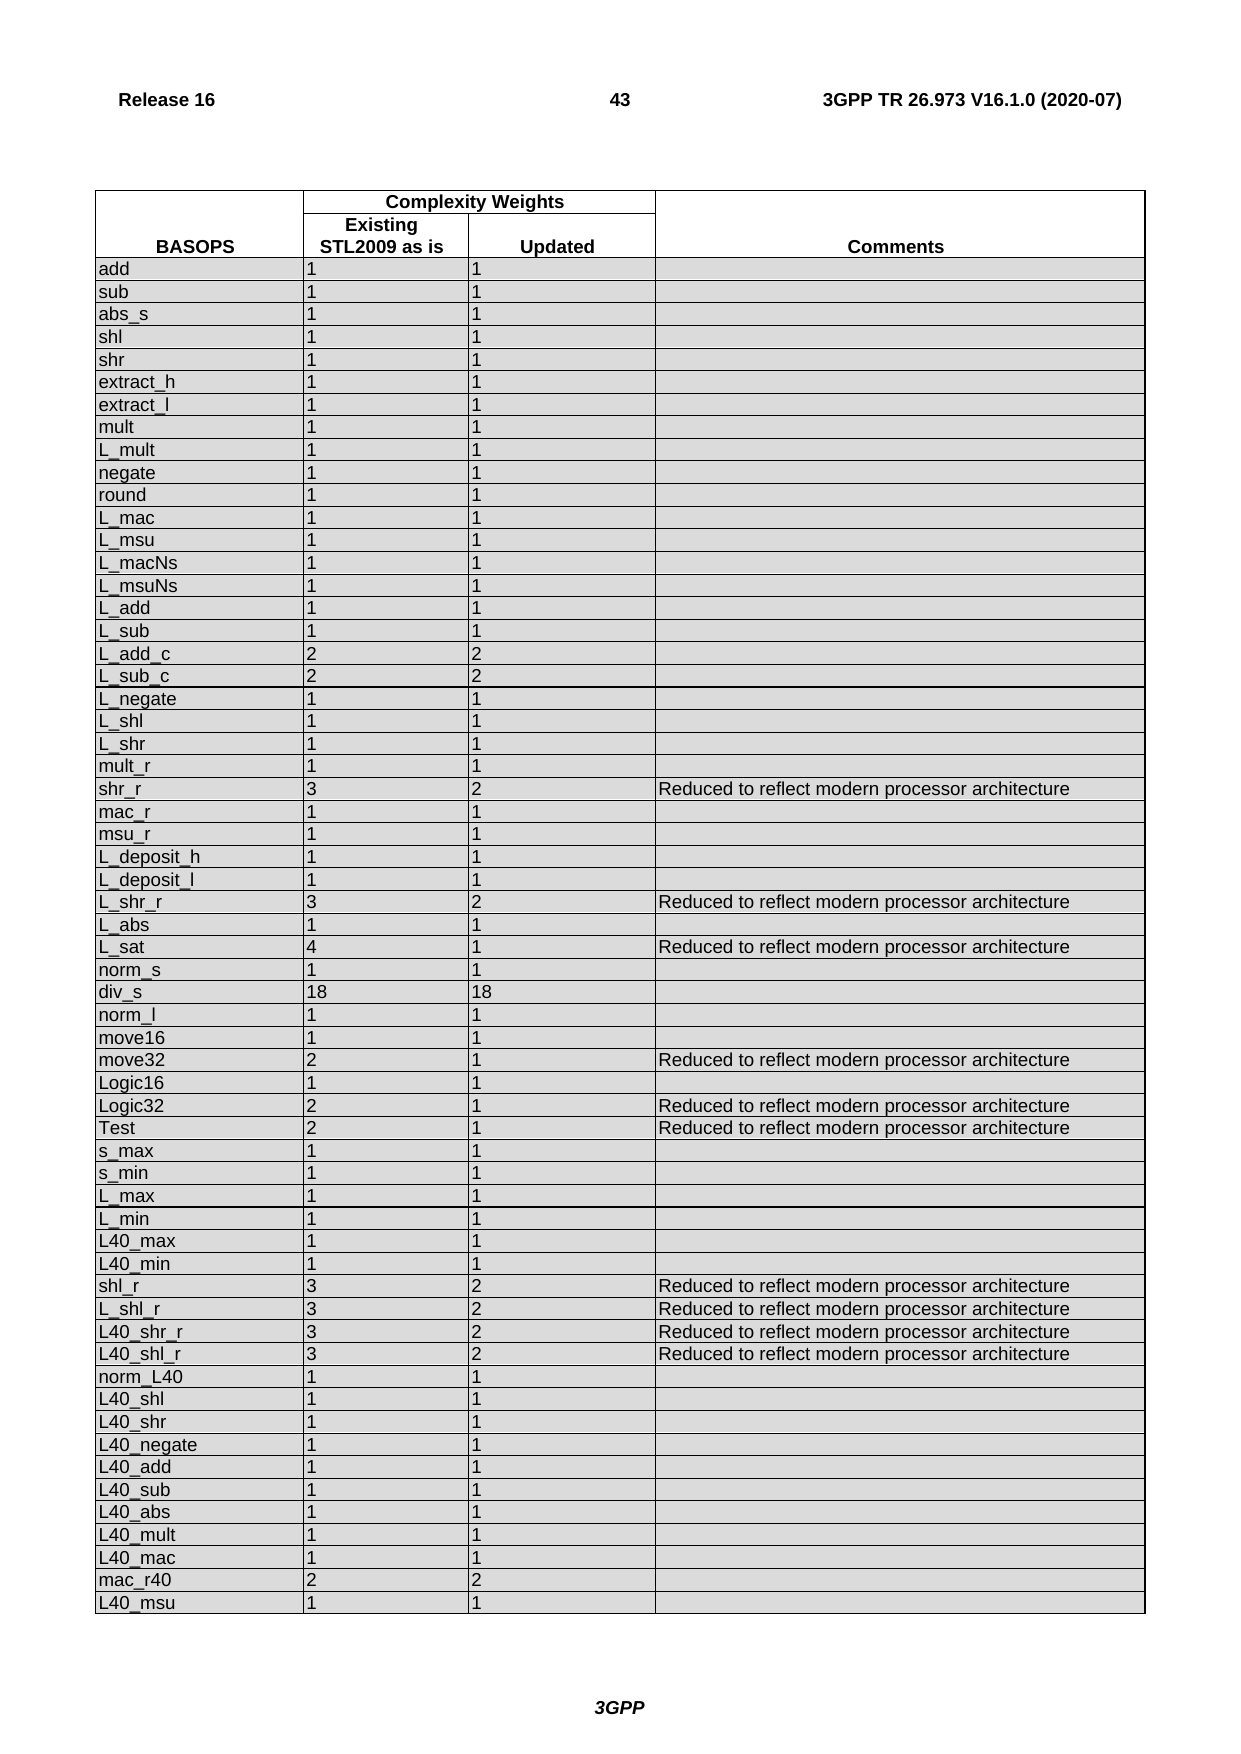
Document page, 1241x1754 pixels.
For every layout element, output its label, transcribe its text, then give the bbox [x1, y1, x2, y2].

table_cell L_mult [96, 439, 303, 460]
table_cell 1 [304, 552, 468, 573]
table_cell [656, 914, 1144, 935]
table_cell L_mac [96, 507, 303, 528]
table_cell 1 [304, 1230, 468, 1252]
table_cell 1 [469, 1434, 655, 1455]
table_cell 1 [304, 1140, 468, 1161]
table_cell 2 [304, 1117, 468, 1138]
table_cell 3 [304, 1298, 468, 1319]
table_cell 4 [304, 936, 468, 958]
table_cell [656, 439, 1144, 460]
table_cell 1 [469, 326, 655, 347]
table_cell 18 [304, 981, 468, 1003]
table_cell L40_shr_r [96, 1320, 303, 1342]
table_cell 1 [304, 710, 468, 732]
table_cell 1 [304, 1027, 468, 1048]
table_cell 1 [469, 416, 655, 438]
table_cell Reduced to reflect modern processor architecture [656, 936, 1144, 958]
table_cell 2 [469, 1343, 655, 1364]
table_cell 1 [304, 1185, 468, 1206]
table_cell extract_h [96, 371, 303, 393]
table_cell s_min [96, 1162, 303, 1184]
table_cell 1 [304, 1366, 468, 1387]
table_cell 1 [469, 914, 655, 935]
table_cell 1 [469, 688, 655, 709]
table_cell [656, 1366, 1144, 1387]
table_cell 1 [469, 529, 655, 551]
table_cell Reduced to reflect modern processor architecture [656, 1275, 1144, 1297]
table_cell 1 [469, 1524, 655, 1545]
table_cell L40_mult [96, 1524, 303, 1545]
table_cell L_deposit_l [96, 868, 303, 890]
table_cell 3 [304, 891, 468, 912]
table_cell 1 [469, 371, 655, 393]
table_cell L40_mac [96, 1546, 303, 1568]
table_cell [656, 1208, 1144, 1229]
table_cell 1 [304, 801, 468, 822]
table_cell 1 [469, 1230, 655, 1252]
table_cell 1 [304, 1208, 468, 1229]
table_cell 1 [469, 1592, 655, 1613]
table_cell 2 [469, 665, 655, 686]
table_cell Reduced to reflect modern processor architecture [656, 1049, 1144, 1071]
table_cell 1 [304, 755, 468, 777]
table_cell 2 [304, 1094, 468, 1116]
table_cell 1 [469, 1072, 655, 1093]
table_cell 1 [469, 1253, 655, 1274]
table_cell mac_r40 [96, 1569, 303, 1591]
table_cell Reduced to reflect modern processor architecture [656, 778, 1144, 799]
table_cell [656, 1162, 1144, 1184]
table_cell 1 [304, 484, 468, 506]
table_cell [656, 1592, 1144, 1613]
table_cell 2 [304, 1049, 468, 1071]
table_cell norm_L40 [96, 1366, 303, 1387]
table_cell 1 [304, 620, 468, 641]
table_cell Reduced to reflect modern processor architecture [656, 1320, 1144, 1342]
table_cell 1 [304, 416, 468, 438]
table_cell 1 [469, 1546, 655, 1568]
table_cell [656, 1253, 1144, 1274]
table_cell 1 [304, 1072, 468, 1093]
table_cell 1 [469, 1501, 655, 1523]
table_cell [656, 575, 1144, 596]
table_cell Existing STL2009 as is [304, 214, 468, 257]
table_cell 3 [304, 778, 468, 799]
table_cell [656, 484, 1144, 506]
table_cell [656, 710, 1144, 732]
table_cell 1 [469, 936, 655, 958]
table_cell 1 [469, 1162, 655, 1184]
table_cell 1 [304, 507, 468, 528]
table_cell 1 [469, 755, 655, 777]
table_cell [656, 1524, 1144, 1545]
table_cell 1 [469, 1388, 655, 1410]
table_cell 1 [304, 1456, 468, 1478]
table_cell 2 [304, 665, 468, 686]
table_cell 1 [469, 507, 655, 528]
table_cell move16 [96, 1027, 303, 1048]
table_cell 1 [304, 281, 468, 302]
table_cell [656, 1546, 1144, 1568]
table_cell L_add_c [96, 642, 303, 664]
table_cell 1 [469, 303, 655, 325]
table_cell L40_abs [96, 1501, 303, 1523]
table_cell 1 [469, 1094, 655, 1116]
table_cell L40_negate [96, 1434, 303, 1455]
table_cell [656, 529, 1144, 551]
table_cell Reduced to reflect modern processor architecture [656, 1117, 1144, 1138]
table_cell L_msu [96, 529, 303, 551]
table_cell L_sub [96, 620, 303, 641]
table_cell L40_sub [96, 1479, 303, 1500]
table_header BASOPS [96, 191, 303, 257]
table_cell 1 [304, 733, 468, 754]
table_cell 1 [304, 349, 468, 370]
table_cell 1 [304, 846, 468, 867]
table_cell 1 [469, 552, 655, 573]
table_cell 1 [304, 529, 468, 551]
table_cell sub [96, 281, 303, 302]
table_cell 3 [304, 1320, 468, 1342]
table_cell 1 [469, 597, 655, 619]
table_cell Reduced to reflect modern processor architecture [656, 1094, 1144, 1116]
table_cell 2 [469, 1298, 655, 1319]
table_cell 1 [304, 1501, 468, 1523]
table_cell 1 [304, 597, 468, 619]
table_cell 3 [304, 1275, 468, 1297]
table_cell 1 [469, 1027, 655, 1048]
table_cell [656, 326, 1144, 347]
table_cell 1 [304, 1162, 468, 1184]
table_cell [656, 1230, 1144, 1252]
table_cell 1 [304, 959, 468, 980]
table_cell [656, 1004, 1144, 1026]
table_cell 1 [469, 823, 655, 845]
table_cell L_shr_r [96, 891, 303, 912]
table_cell 2 [469, 891, 655, 912]
table_cell 2 [469, 1569, 655, 1591]
table_cell [656, 642, 1144, 664]
table_cell 1 [304, 688, 468, 709]
table_cell 1 [304, 1004, 468, 1026]
table_cell L_deposit_h [96, 846, 303, 867]
table_cell 1 [469, 733, 655, 754]
table_cell [656, 1027, 1144, 1048]
table_cell [656, 755, 1144, 777]
table_cell 1 [304, 439, 468, 460]
table_cell [656, 981, 1144, 1003]
table_cell [656, 688, 1144, 709]
table_cell 1 [304, 1253, 468, 1274]
table_cell shr_r [96, 778, 303, 799]
table_cell 1 [304, 258, 468, 279]
table_cell round [96, 484, 303, 506]
table_cell [656, 507, 1144, 528]
table_cell [656, 1501, 1144, 1523]
table_cell 1 [304, 1434, 468, 1455]
table_cell [656, 1569, 1144, 1591]
table_cell 1 [304, 371, 468, 393]
table_cell 1 [469, 1208, 655, 1229]
table_cell extract_l [96, 394, 303, 415]
table_cell L_sat [96, 936, 303, 958]
table_cell 1 [469, 1140, 655, 1161]
table_cell L_shl [96, 710, 303, 732]
table_cell shl_r [96, 1275, 303, 1297]
table_cell L_abs [96, 914, 303, 935]
table_cell 1 [304, 303, 468, 325]
table_cell 1 [469, 394, 655, 415]
table_cell 1 [469, 1456, 655, 1478]
table_cell 1 [304, 575, 468, 596]
table_cell 1 [469, 349, 655, 370]
table_cell 1 [304, 868, 468, 890]
table_cell 1 [469, 258, 655, 279]
table_cell abs_s [96, 303, 303, 325]
table_cell [656, 733, 1144, 754]
table_cell 2 [469, 1275, 655, 1297]
table_cell [656, 1388, 1144, 1410]
table_cell 1 [469, 461, 655, 483]
table_cell [656, 416, 1144, 438]
table_cell 1 [304, 394, 468, 415]
table_cell 2 [469, 778, 655, 799]
table_cell L_macNs [96, 552, 303, 573]
table_header Complexity Weights [304, 191, 655, 213]
table_cell [656, 801, 1144, 822]
table_cell [656, 1185, 1144, 1206]
table_cell 2 [304, 1569, 468, 1591]
table_cell [656, 281, 1144, 302]
table_cell L_max [96, 1185, 303, 1206]
table_cell add [96, 258, 303, 279]
table_cell norm_l [96, 1004, 303, 1026]
table_cell move32 [96, 1049, 303, 1071]
table_cell norm_s [96, 959, 303, 980]
table_cell 1 [304, 1411, 468, 1432]
table_cell [656, 1411, 1144, 1432]
table_cell [656, 461, 1144, 483]
table_cell 1 [304, 823, 468, 845]
table_cell 1 [469, 1049, 655, 1071]
table_cell L_sub_c [96, 665, 303, 686]
table_cell Logic32 [96, 1094, 303, 1116]
table_cell [656, 394, 1144, 415]
table_cell Reduced to reflect modern processor architecture [656, 1298, 1144, 1319]
table_cell [656, 349, 1144, 370]
table_cell shr [96, 349, 303, 370]
table_cell [656, 868, 1144, 890]
table_cell [656, 371, 1144, 393]
table_cell L_shl_r [96, 1298, 303, 1319]
table_header Comments [656, 191, 1144, 257]
table_cell 2 [469, 1320, 655, 1342]
table_cell 1 [469, 868, 655, 890]
table_cell Updated [469, 214, 655, 257]
table_cell 1 [469, 801, 655, 822]
table_cell [656, 258, 1144, 279]
table_cell L_shr [96, 733, 303, 754]
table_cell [656, 1343, 1144, 1364]
table_cell L40_min [96, 1253, 303, 1274]
table_cell 1 [304, 914, 468, 935]
table_cell 1 [304, 1546, 468, 1568]
table_cell [656, 620, 1144, 641]
table_cell shl [96, 326, 303, 347]
table_cell negate [96, 461, 303, 483]
table_cell [656, 1456, 1144, 1478]
table_cell [656, 1072, 1144, 1093]
table_cell 1 [469, 439, 655, 460]
table_cell Reduced to reflect modern processor architecture [656, 891, 1144, 912]
table_cell 1 [469, 1185, 655, 1206]
table_cell 1 [469, 710, 655, 732]
table_cell [656, 665, 1144, 686]
table_cell L40_shl [96, 1388, 303, 1410]
table_cell 2 [469, 642, 655, 664]
table_cell 1 [469, 575, 655, 596]
table_cell 1 [469, 1479, 655, 1500]
table_cell 2 [304, 642, 468, 664]
table_cell [656, 1434, 1144, 1455]
table_cell mult_r [96, 755, 303, 777]
table_cell 1 [304, 461, 468, 483]
table_cell 3 [304, 1343, 468, 1364]
table_cell mac_r [96, 801, 303, 822]
table_cell L40_msu [96, 1592, 303, 1613]
table_cell L40_shl_r [96, 1343, 303, 1364]
table_cell [656, 823, 1144, 845]
table_cell 1 [469, 281, 655, 302]
table_cell 1 [469, 1004, 655, 1026]
table_cell 1 [469, 959, 655, 980]
table_cell [656, 597, 1144, 619]
table_cell L_negate [96, 688, 303, 709]
table_cell 1 [469, 1117, 655, 1138]
table_cell L40_max [96, 1230, 303, 1252]
table_cell 1 [469, 1366, 655, 1387]
table_cell L_add [96, 597, 303, 619]
table_cell [656, 1479, 1144, 1500]
table_cell [656, 1140, 1144, 1161]
table_cell msu_r [96, 823, 303, 845]
table_cell div_s [96, 981, 303, 1003]
table_cell 1 [304, 326, 468, 347]
table_cell s_max [96, 1140, 303, 1161]
table_cell L40_add [96, 1456, 303, 1478]
table_cell 1 [469, 484, 655, 506]
table_cell Logic16 [96, 1072, 303, 1093]
table_cell 1 [304, 1524, 468, 1545]
table_cell 1 [469, 1411, 655, 1432]
table_cell L_min [96, 1208, 303, 1229]
table_cell 1 [469, 620, 655, 641]
table_cell L40_shr [96, 1411, 303, 1432]
table_cell 1 [304, 1388, 468, 1410]
table_cell 1 [469, 846, 655, 867]
table_cell mult [96, 416, 303, 438]
table_cell [656, 959, 1144, 980]
table_cell Test [96, 1117, 303, 1138]
table_cell [656, 552, 1144, 573]
table_cell [656, 846, 1144, 867]
table_cell [656, 303, 1144, 325]
table_cell 18 [469, 981, 655, 1003]
table_cell 1 [304, 1479, 468, 1500]
table_cell L_msuNs [96, 575, 303, 596]
table_cell 1 [304, 1592, 468, 1613]
